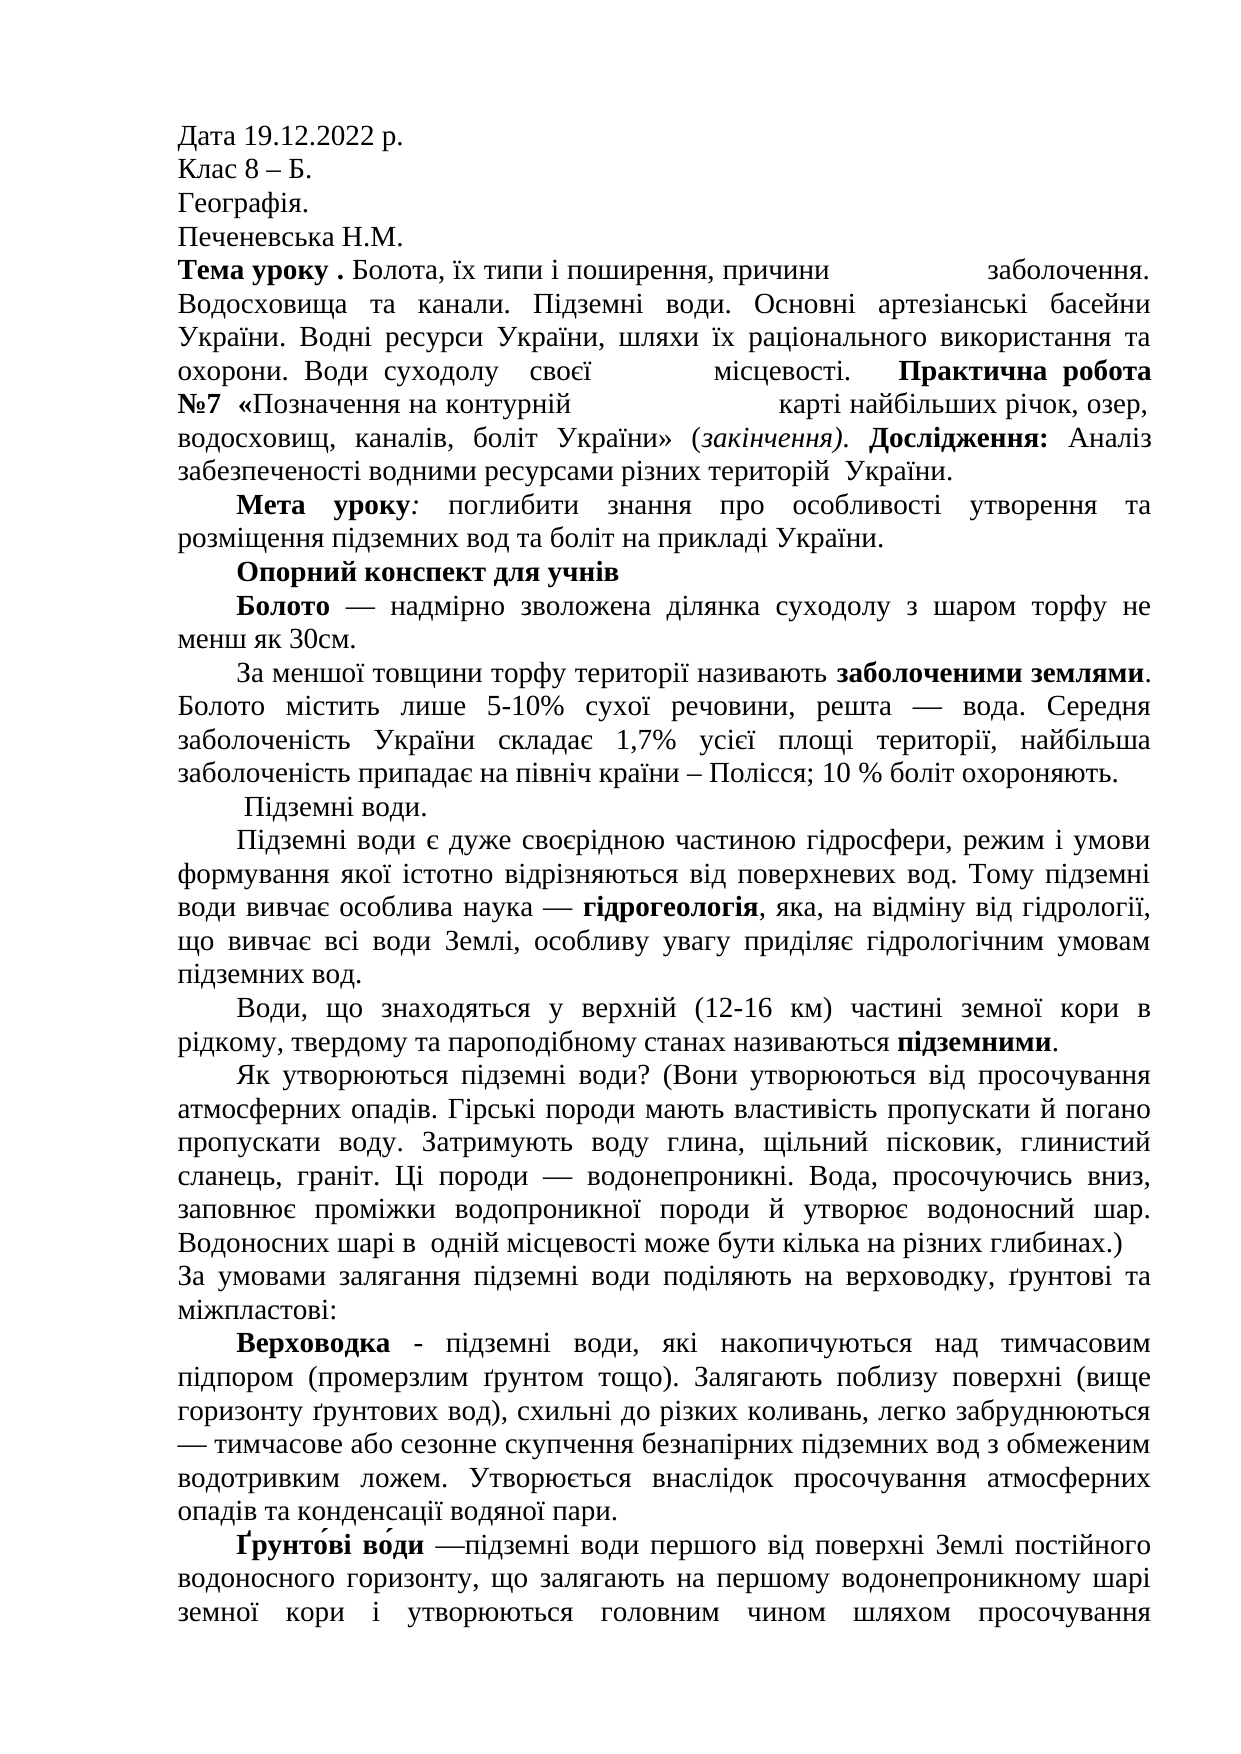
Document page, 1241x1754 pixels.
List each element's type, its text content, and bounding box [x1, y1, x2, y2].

text Верховодка - підземні води, які накопичуються над тимчасовим підпором (промерзлим ґрунтом тощо). Залягають поблизу поверхні (вище горизонту ґрунтових вод), схильні до різких коливань, легко забруднюються — тимчасове або сезонне скупчення безнапірних підземних вод з обмеженим водотривким ложем. Утворюється внаслідок просочування атмосферних опадів та конденсації водяної пари. [177, 1326, 1152, 1527]
text Дата 19.12.2022 р. [177, 118, 1152, 152]
text За меншої товщини торфу території називають заболоченими землями. Болото містить лише 5-10% сухої речовини, решта — вода. Середня заболоченість України складає 1,7% усієї площі території, найбільша заболоченість припадає на північ країни – Полісся; 10 % боліт охороняють. [177, 655, 1152, 789]
text Як утворюються підземні води? (Вони утворюються від просочування атмосферних опадів. Гірські породи мають властивість пропускати й погано пропускати воду. Затримують воду глина, щільний пісковик, глинистий сланець, граніт. Ці породи — водонепроникні. Вода, просочуючись вниз, заповнює проміжки водопроникної породи й утворює водоносний шар. Водоносних шарі в одній місцевості може бути кілька на різних глибинах.) [177, 1057, 1152, 1258]
text Болото — надмірно зволожена ділянка суходолу з шаром торфу не менш як 30см. [177, 588, 1152, 655]
text Печеневська Н.М. [177, 219, 1152, 252]
text Мета уроку: поглибити знання про особливості утворення та розміщення підземних вод та боліт на прикладі України. [177, 487, 1152, 554]
text За умовами залягання підземні води поділяють на верховодку, ґрунтові та міжпластові: [177, 1258, 1152, 1326]
text Опорний конспект для учнів [177, 554, 1152, 588]
text Географія. [177, 185, 1152, 219]
text Підземні води. [177, 789, 1152, 822]
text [177, 1527, 1152, 1627]
text Води, що знаходяться у верхній (12-16 км) частині земної кори в рідкому, твердому та пароподібному станах називаються підземними. [177, 990, 1152, 1057]
text Тема уроку . Болота, їх типи і поширення, причини заболочення. Водосховища та канали. Підземні води. Основні артезіанські басейни України. Водні ресурси України, шляхи їх раціонального використання та охорони. Води суходолу своєї місцевості. Практична робота №7 «Позначення на контурній карті найбільших річок, озер, водосховищ, каналів, боліт України» (закінчення). Дослідження: Аналіз забезпеченості водними ресурсами різних територій України. [177, 252, 1152, 487]
text Підземні води є дуже своєрідною частиною гідросфери, режим і умови формування якої істотно відрізняються від поверхневих вод. Тому підземні води вивчає особлива наука — гідрогеологія, яка, на відміну від гідрології, що вивчає всі води Землі, особливу увагу приділяє гідрологічним умовам підземних вод. [177, 822, 1152, 990]
text Клас 8 – Б. [177, 152, 1152, 185]
